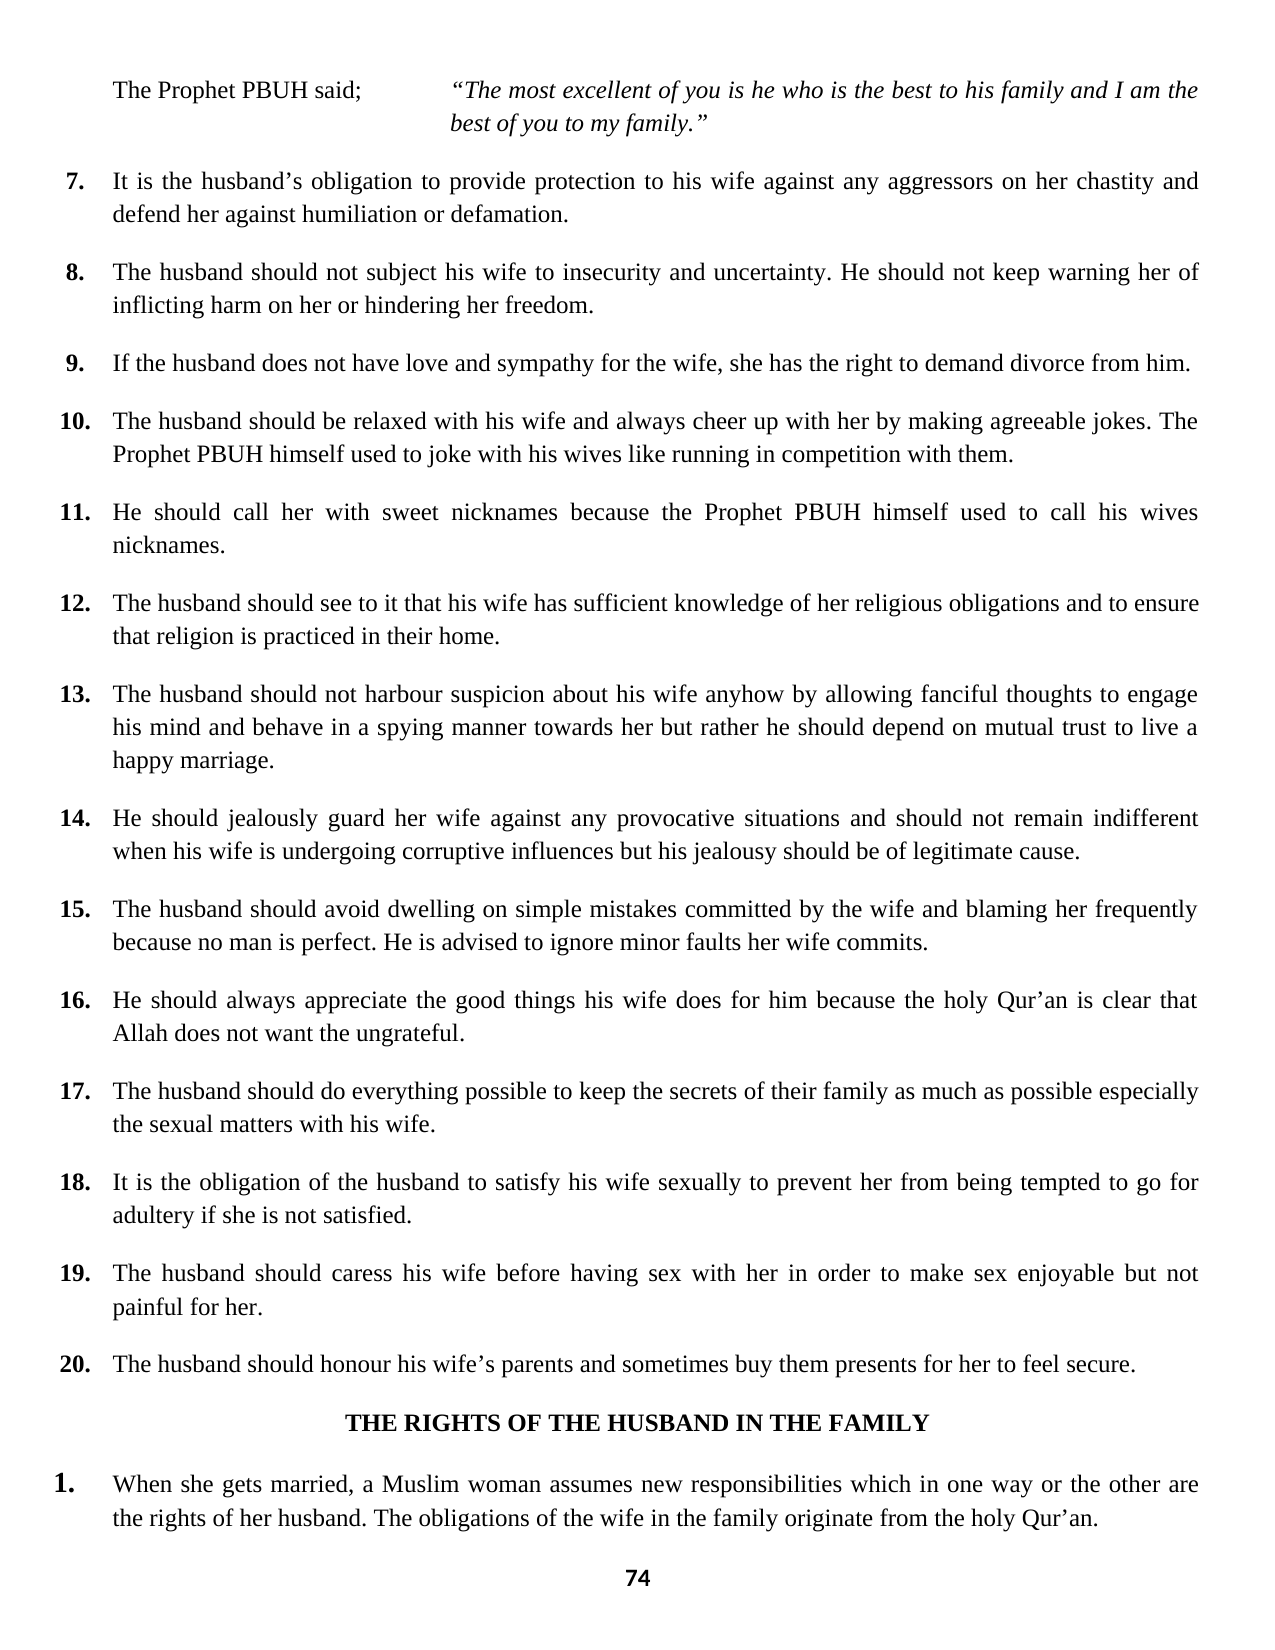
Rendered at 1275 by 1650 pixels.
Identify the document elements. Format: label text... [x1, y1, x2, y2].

list The husband should do everything possible to keep the secrets of their family as much as possible especially the sexual matters with his wife. [75, 1076, 1200, 1138]
list The husband should be relaxed with his wife and always cheer up with her by making agreeable jokes. The Prophet PBUH himself used to joke with his wives like running in competition with them. [75, 406, 1200, 468]
text THE RIGHTS OF THE HUSBAND IN THE FAMILY [75, 1408, 1200, 1436]
list It is the husband’s obligation to provide protection to his wife against any aggressors on her chastity and defend her against humiliation or defamation. [75, 166, 1200, 228]
list The husband should not subject his wife to insecurity and uncertainty. He should not keep warning her of inflicting harm on her or hindering her freedom. [75, 257, 1200, 319]
list The husband should honour his wife’s parents and sometimes buy them presents for her to feel secure. [75, 1349, 1200, 1378]
list He should jealously guard her wife against any provocative situations and should not remain indifferent when his wife is undergoing corruptive influences but his jealousy should be of legitimate cause. [75, 803, 1200, 865]
list He should call her with sweet nicknames because the Prophet PBUH himself used to call his wives nicknames. [75, 497, 1200, 559]
list The husband should avoid dwelling on simple mistakes committed by the wife and blaming her frequently because no man is perfect. He is advised to ignore minor faults her wife commits. [75, 894, 1200, 956]
list The husband should see to it that his wife has sufficient knowledge of her religious obligations and to ensure that religion is practiced in their home. [75, 588, 1200, 650]
list The husband should caress his wife before having sex with her in order to make sex enjoyable but not painful for her. [75, 1258, 1200, 1320]
text The Prophet PBUH said; “The most excellent of you is he who is the best to his family and I am the best of you to my family.” [112, 75, 1200, 137]
list The husband should not harbour suspicion about his wife anyhow by allowing fanciful thoughts to engage his mind and behave in a spying manner towards her but rather he should depend on mutual trust to live a happy marriage. [75, 679, 1200, 774]
list He should always appreciate the good things his wife does for him because the holy Qur’an is clear that Allah does not want the ungrateful. [75, 985, 1200, 1047]
list If the husband does not have love and sympathy for the wife, she has the right to demand divorce from him. [75, 348, 1200, 377]
list When she gets married, a Muslim woman assumes new responsibilities which in one way or the other are the rights of her husband. The obligations of the wife in the family originate from the holy Qur’an. [75, 1466, 1200, 1532]
list It is the obligation of the husband to satisfy his wife sexually to prevent her from being tempted to go for adultery if she is not satisfied. [75, 1167, 1200, 1229]
